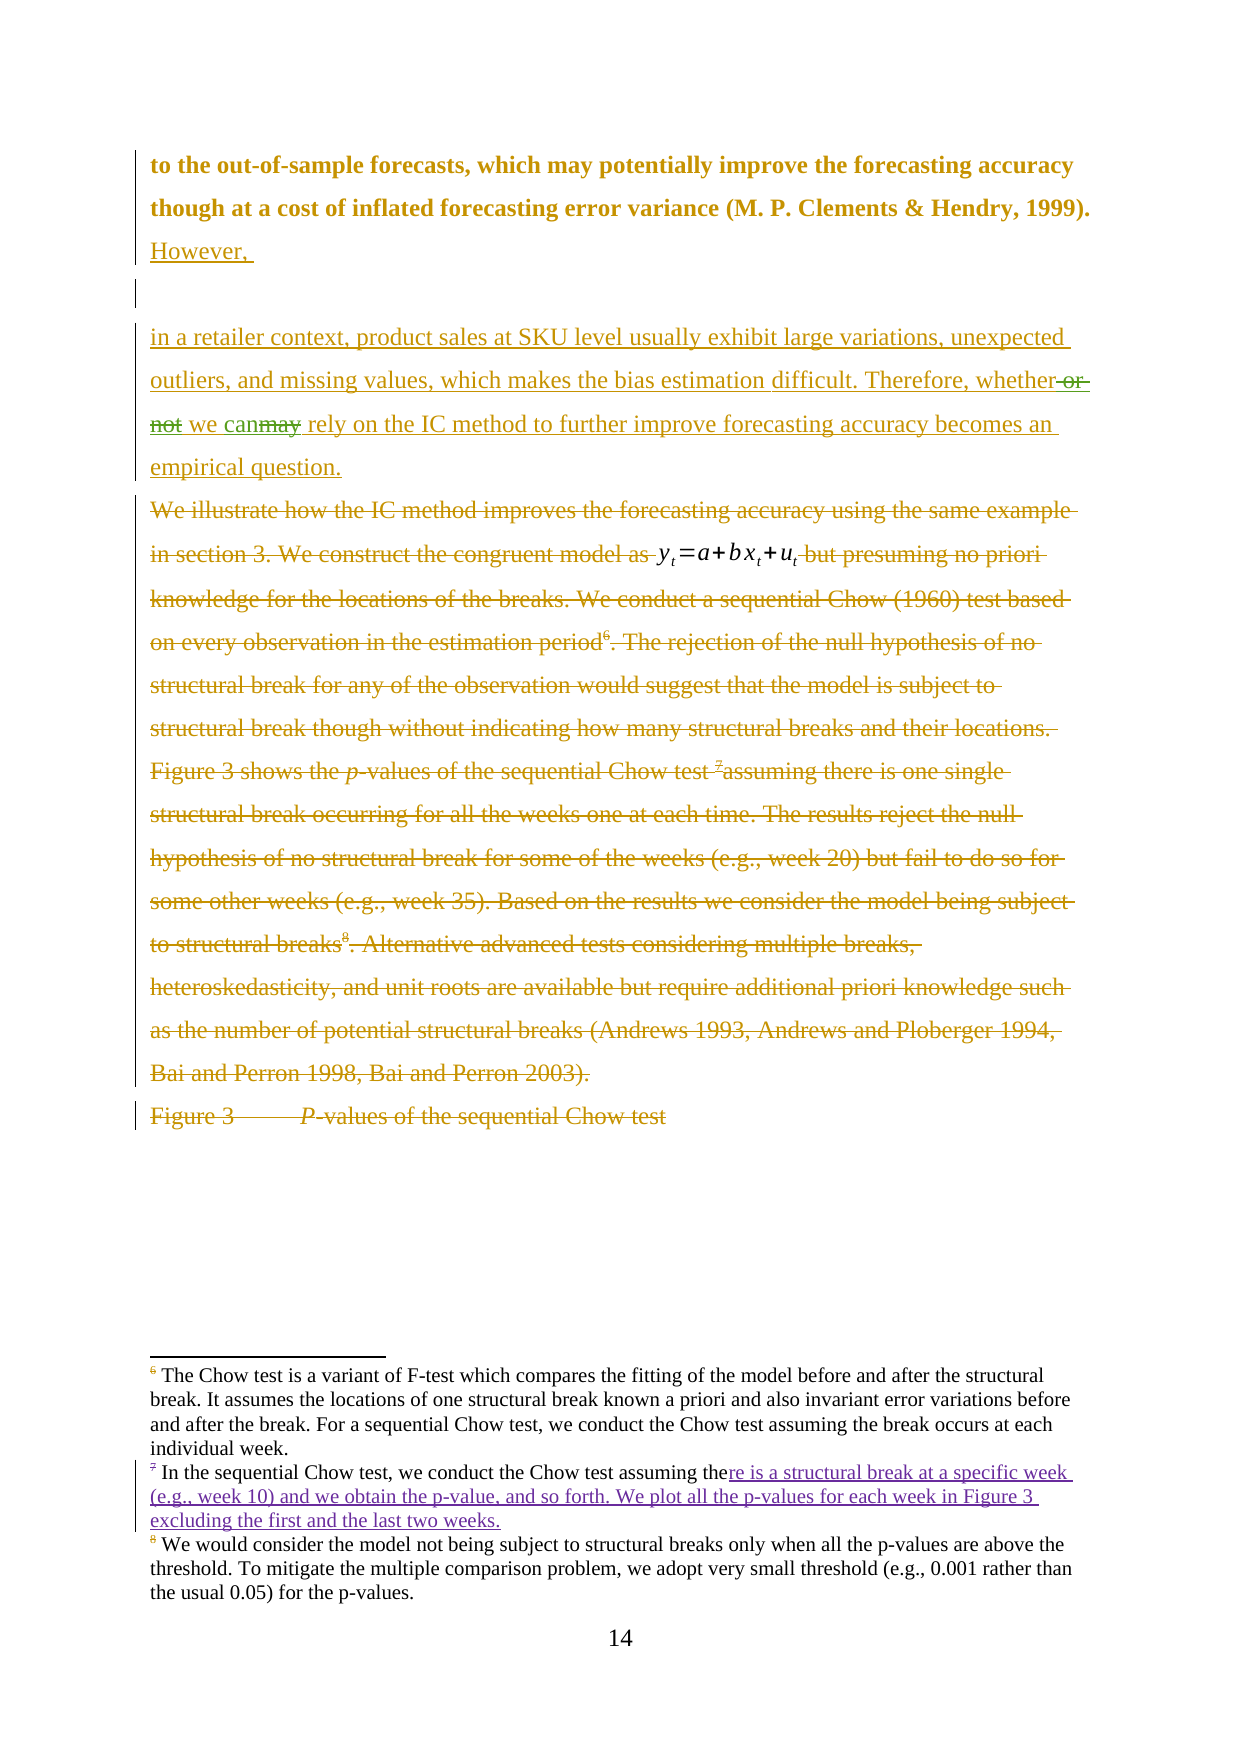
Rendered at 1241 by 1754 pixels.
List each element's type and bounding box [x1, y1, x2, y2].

text [150, 150, 1090, 265]
